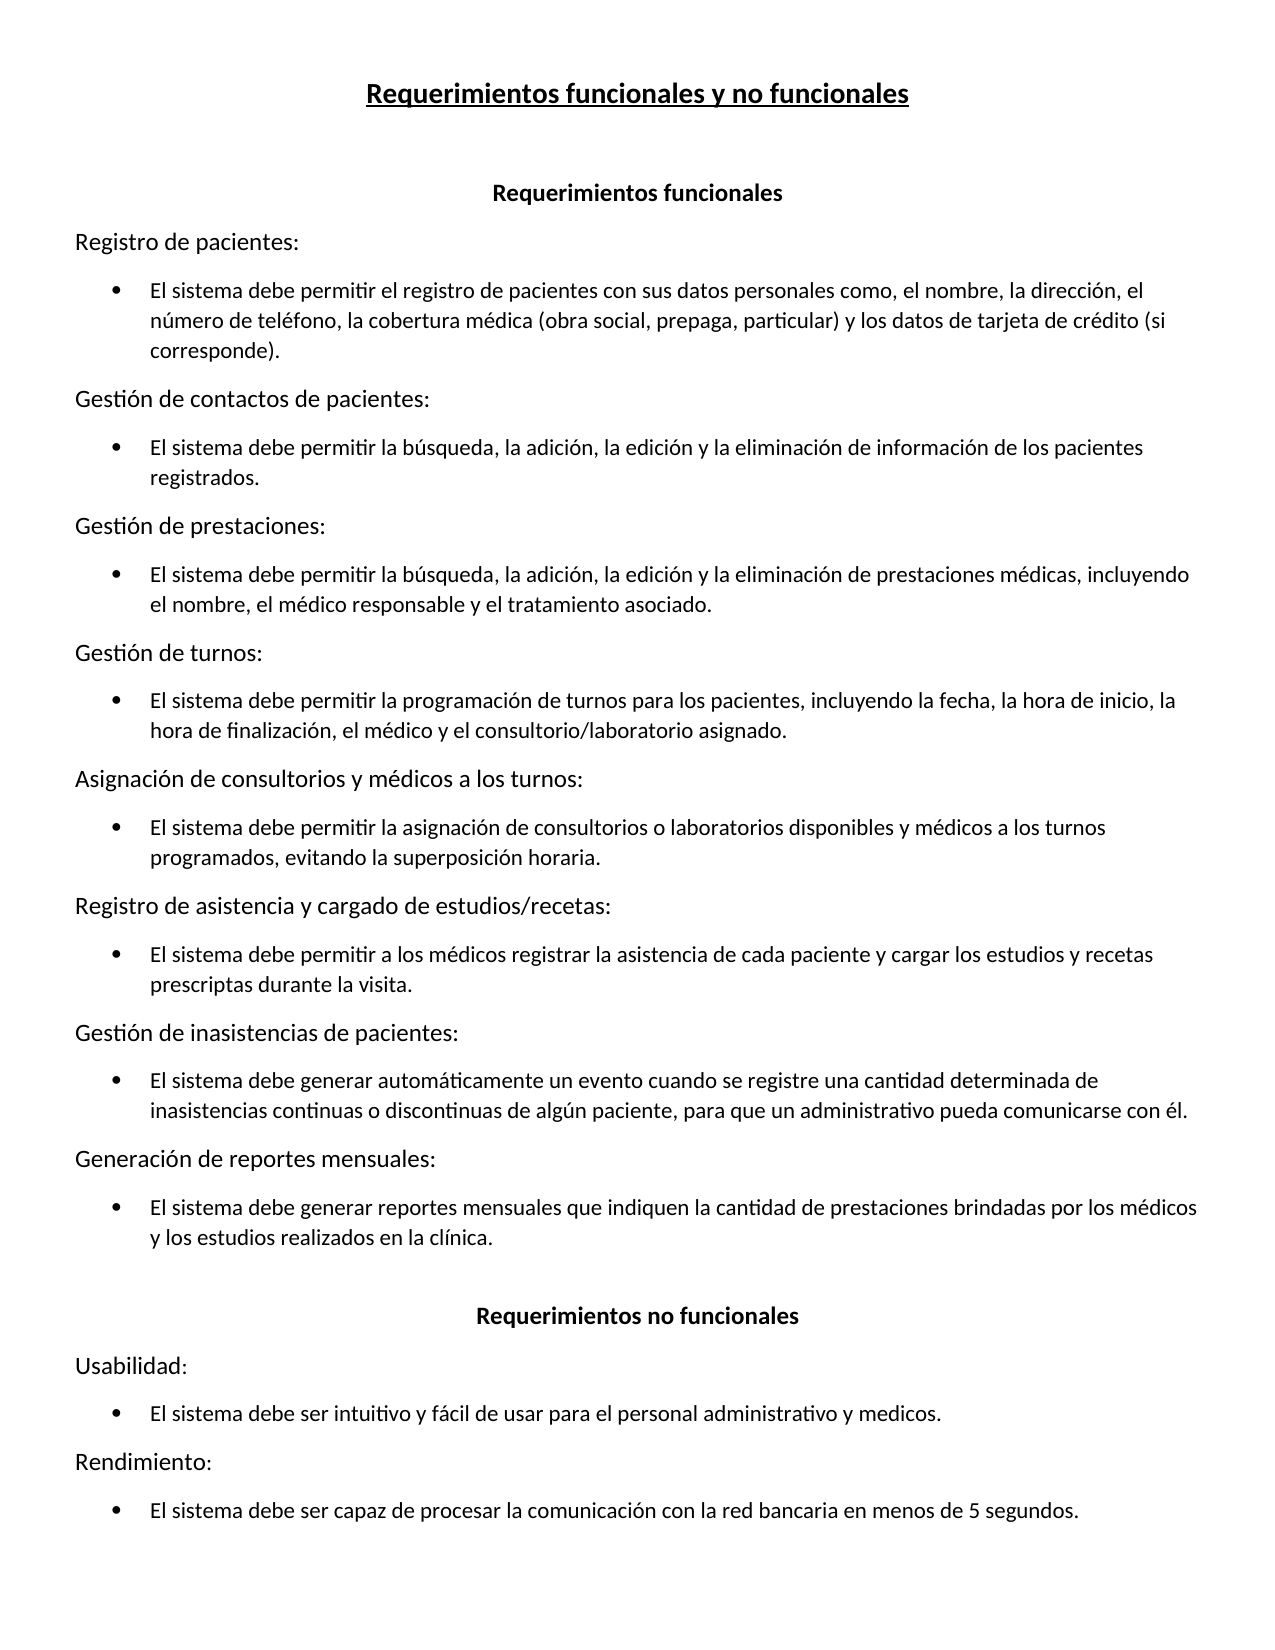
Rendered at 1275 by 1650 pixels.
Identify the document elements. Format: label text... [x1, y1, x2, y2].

list El sistema debe permitir la asignación de consultorios o laboratorios disponibles y médicos a los turnos programados, evitando la superposición horaria. [112, 813, 1200, 871]
list El sistema debe permitir a los médicos registrar la asistencia de cada paciente y cargar los estudios y recetas prescriptas durante la visita. [112, 940, 1200, 998]
list El sistema debe generar automáticamente un evento cuando se registre una cantidad determinada de inasistencias continuas o discontinuas de algún paciente, para que un administrativo pueda comunicarse con él. [112, 1066, 1200, 1124]
text Requerimientos funcionales [75, 177, 1200, 207]
text Gestión de contactos de pacientes: [75, 383, 1200, 414]
text Gestión de prestaciones: [75, 510, 1200, 541]
text Requerimientos funcionales y no funcionales [75, 75, 1200, 111]
list El sistema debe permitir la búsqueda, la adición, la edición y la eliminación de información de los pacientes registrados. [112, 433, 1200, 491]
list El sistema debe permitir la programación de turnos para los pacientes, incluyendo la fecha, la hora de inicio, la hora de finalización, el médico y el consultorio/laboratorio asignado. [112, 686, 1200, 744]
text Gestión de inasistencias de pacientes: [75, 1017, 1200, 1047]
list El sistema debe ser intuitivo y fácil de usar para el personal administrativo y medicos. [112, 1399, 1200, 1427]
list El sistema debe permitir el registro de pacientes con sus datos personales como, el nombre, la dirección, el número de teléfono, la cobertura médica (obra social, prepaga, particular) y los datos de tarjeta de crédito (si corresponde). [112, 276, 1200, 364]
text Registro de pacientes: [75, 227, 1200, 257]
list El sistema debe permitir la búsqueda, la adición, la edición y la eliminación de prestaciones médicas, incluyendo el nombre, el médico responsable y el tratamiento asociado. [112, 560, 1200, 618]
list El sistema debe ser capaz de procesar la comunicación con la red bancaria en menos de 5 segundos. [112, 1496, 1200, 1524]
text Requerimientos no funcionales [75, 1300, 1200, 1331]
text Rendimiento: [75, 1446, 1200, 1477]
text Usabilidad: [75, 1350, 1200, 1380]
text Generación de reportes mensuales: [75, 1143, 1200, 1174]
text Registro de asistencia y cargado de estudios/recetas: [75, 890, 1200, 921]
list El sistema debe generar reportes mensuales que indiquen la cantidad de prestaciones brindadas por los médicos y los estudios realizados en la clínica. [112, 1193, 1200, 1251]
text Gestión de turnos: [75, 637, 1200, 667]
text Asignación de consultorios y médicos a los turnos: [75, 763, 1200, 794]
